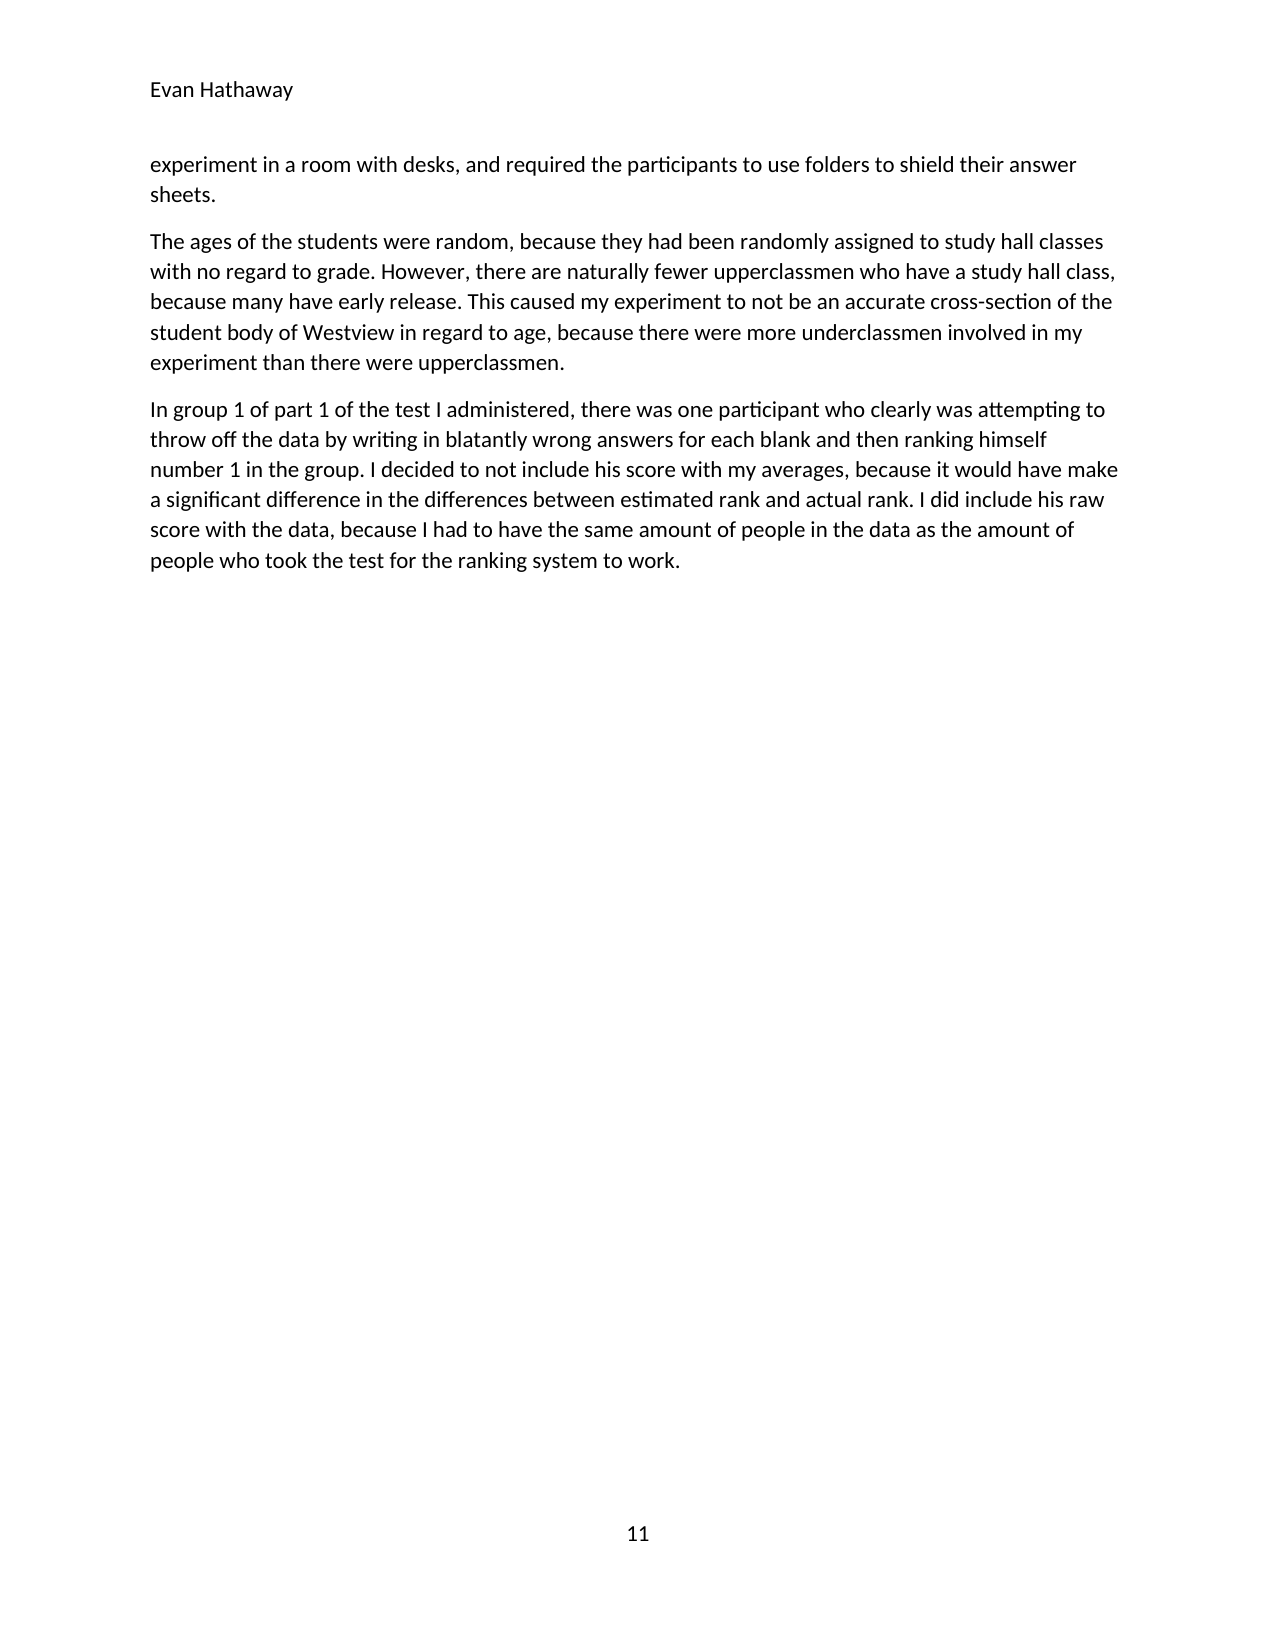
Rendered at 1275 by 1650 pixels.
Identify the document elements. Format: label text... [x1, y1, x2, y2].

text The ages of the students were random, because they had been randomly assigned to study hall classes with no regard to grade. However, there are naturally fewer upperclassmen who have a study hall class, because many have early release. This caused my experiment to not be an accurate cross-section of the student body of Westview in regard to age, because there were more underclassmen involved in my experiment than there were upperclassmen. [150, 227, 1125, 376]
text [150, 150, 1125, 208]
text In group 1 of part 1 of the test I administered, there was one participant who clearly was attempting to throw off the data by writing in blatantly wrong answers for each blank and then ranking himself number 1 in the group. I decided to not include his score with my averages, because it would have make a significant difference in the differences between estimated rank and actual rank. I did include his raw score with the data, because I had to have the same amount of people in the data as the amount of people who took the test for the ranking system to work. [150, 395, 1125, 574]
